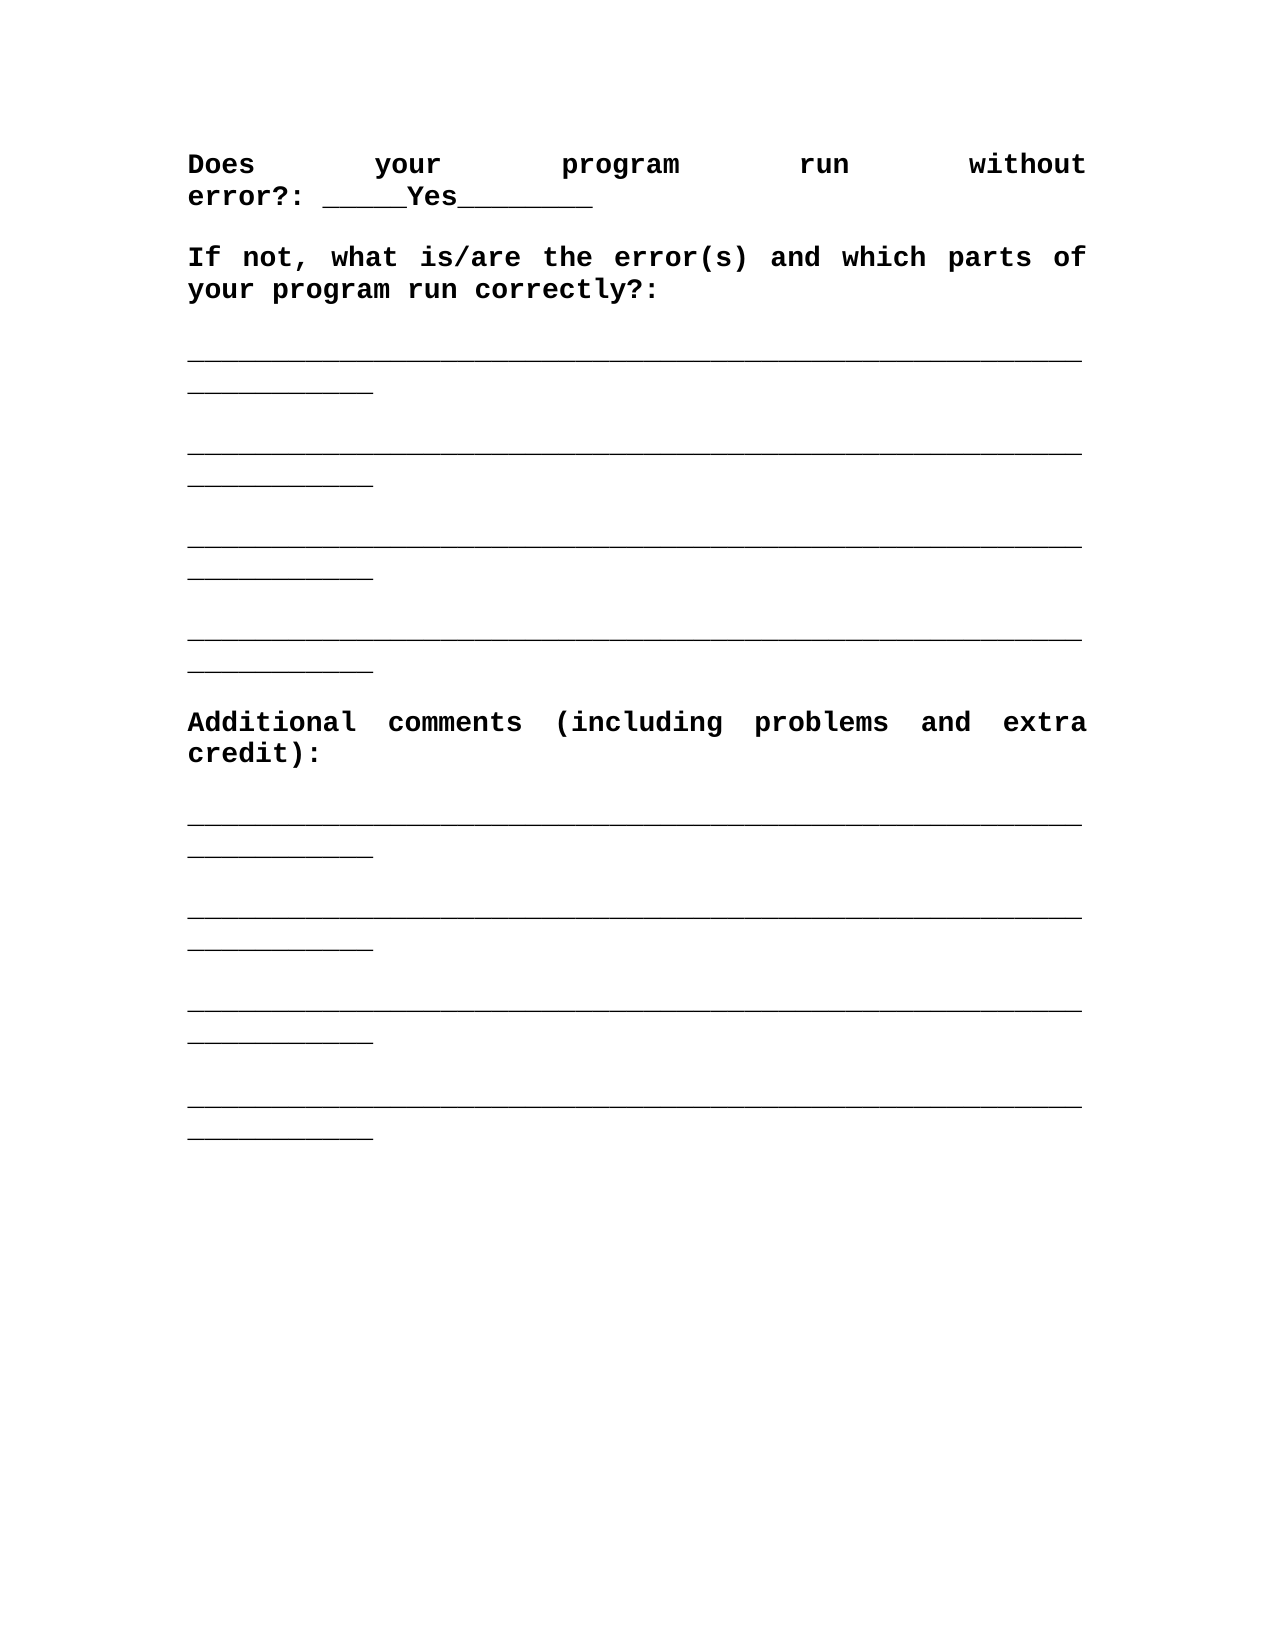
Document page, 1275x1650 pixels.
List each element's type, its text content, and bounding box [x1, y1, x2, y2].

text If not, what is/are the error(s) and which parts of your program run correctly?: [187, 243, 1087, 307]
text ________________________________________________________________ [187, 800, 1087, 864]
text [187, 336, 1087, 399]
text ________________________________________________________________ [187, 1082, 1087, 1146]
text Does your program run without error?: _____Yes________ [187, 150, 1087, 214]
text ________________________________________________________________ [187, 429, 1087, 492]
text Additional comments (including problems and extra credit): [187, 707, 1087, 771]
text ________________________________________________________________ [187, 522, 1087, 585]
text ________________________________________________________________ [187, 614, 1087, 678]
text ________________________________________________________________ [187, 893, 1087, 957]
text ________________________________________________________________ [187, 986, 1087, 1050]
